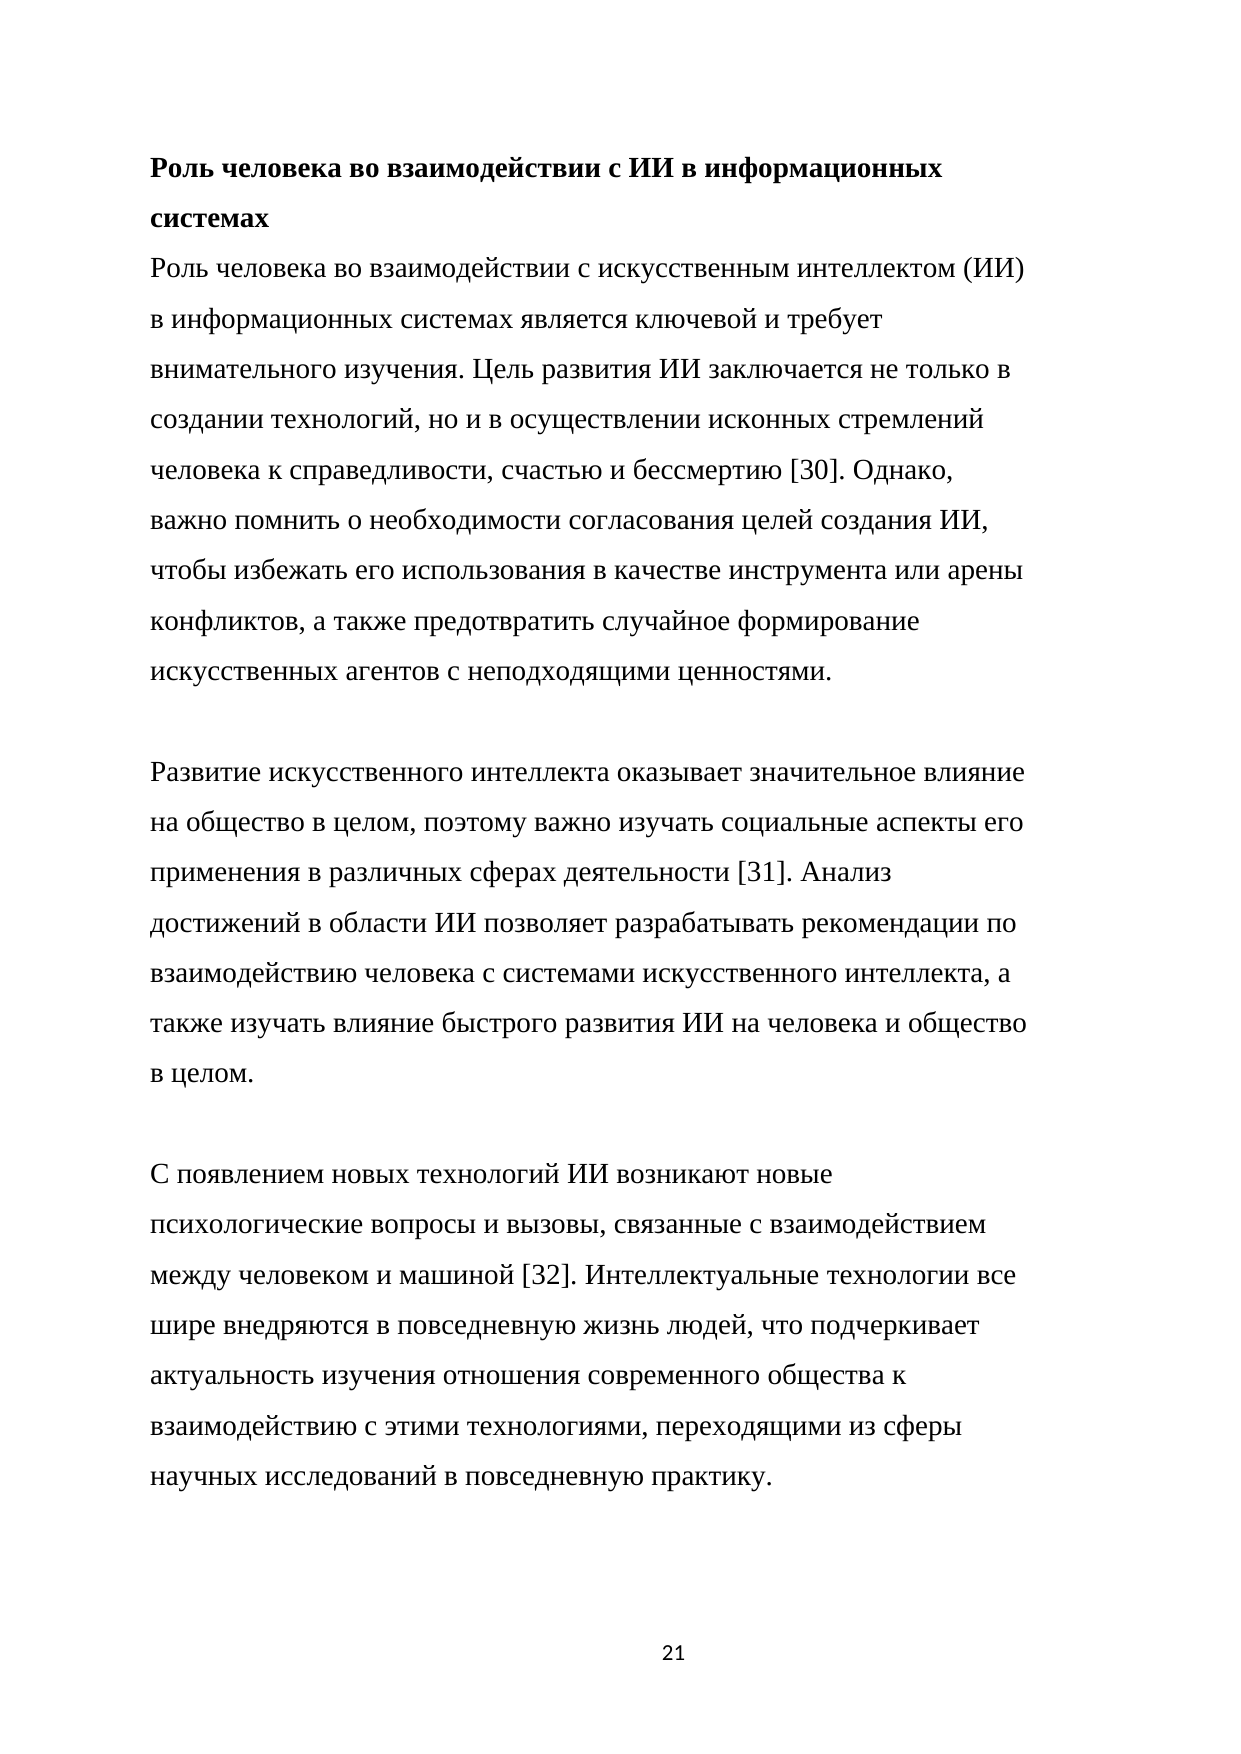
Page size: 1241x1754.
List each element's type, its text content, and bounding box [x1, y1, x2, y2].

text Роль человека во взаимодействии с искусственным интеллектом (ИИ) в информационных системах является ключевой и требует внимательного изучения. Цель развития ИИ заключается не только в создании технологий, но и в осуществлении исконных стремлений человека к справедливости, счастью и бессмертию [30]. Однако, важно помнить о необходимости согласования целей создания ИИ, чтобы избежать его использования в качестве инструмента или арены конфликтов, а также предотвратить случайное формирование искусственных агентов с неподходящими ценностями. [150, 251, 1031, 687]
text С появлением новых технологий ИИ возникают новые психологические вопросы и вызовы, связанные с взаимодействием между человеком и машиной [32]. Интеллектуальные технологии все шире внедряются в повседневную жизнь людей, что подчеркивает актуальность изучения отношения современного общества к взаимодействию с этими технологиями, переходящими из сферы научных исследований в повседневную практику. [150, 1156, 1031, 1492]
text Роль человека во взаимодействии с ИИ в информационных системах [150, 150, 1031, 234]
text Развитие искусственного интеллекта оказывает значительное влияние на общество в целом, поэтому важно изучать социальные аспекты его применения в различных сферах деятельности [31]. Анализ достижений в области ИИ позволяет разрабатывать рекомендации по взаимодействию человека с системами искусственного интеллекта, а также изучать влияние быстрого развития ИИ на человека и общество в целом. [150, 754, 1031, 1089]
